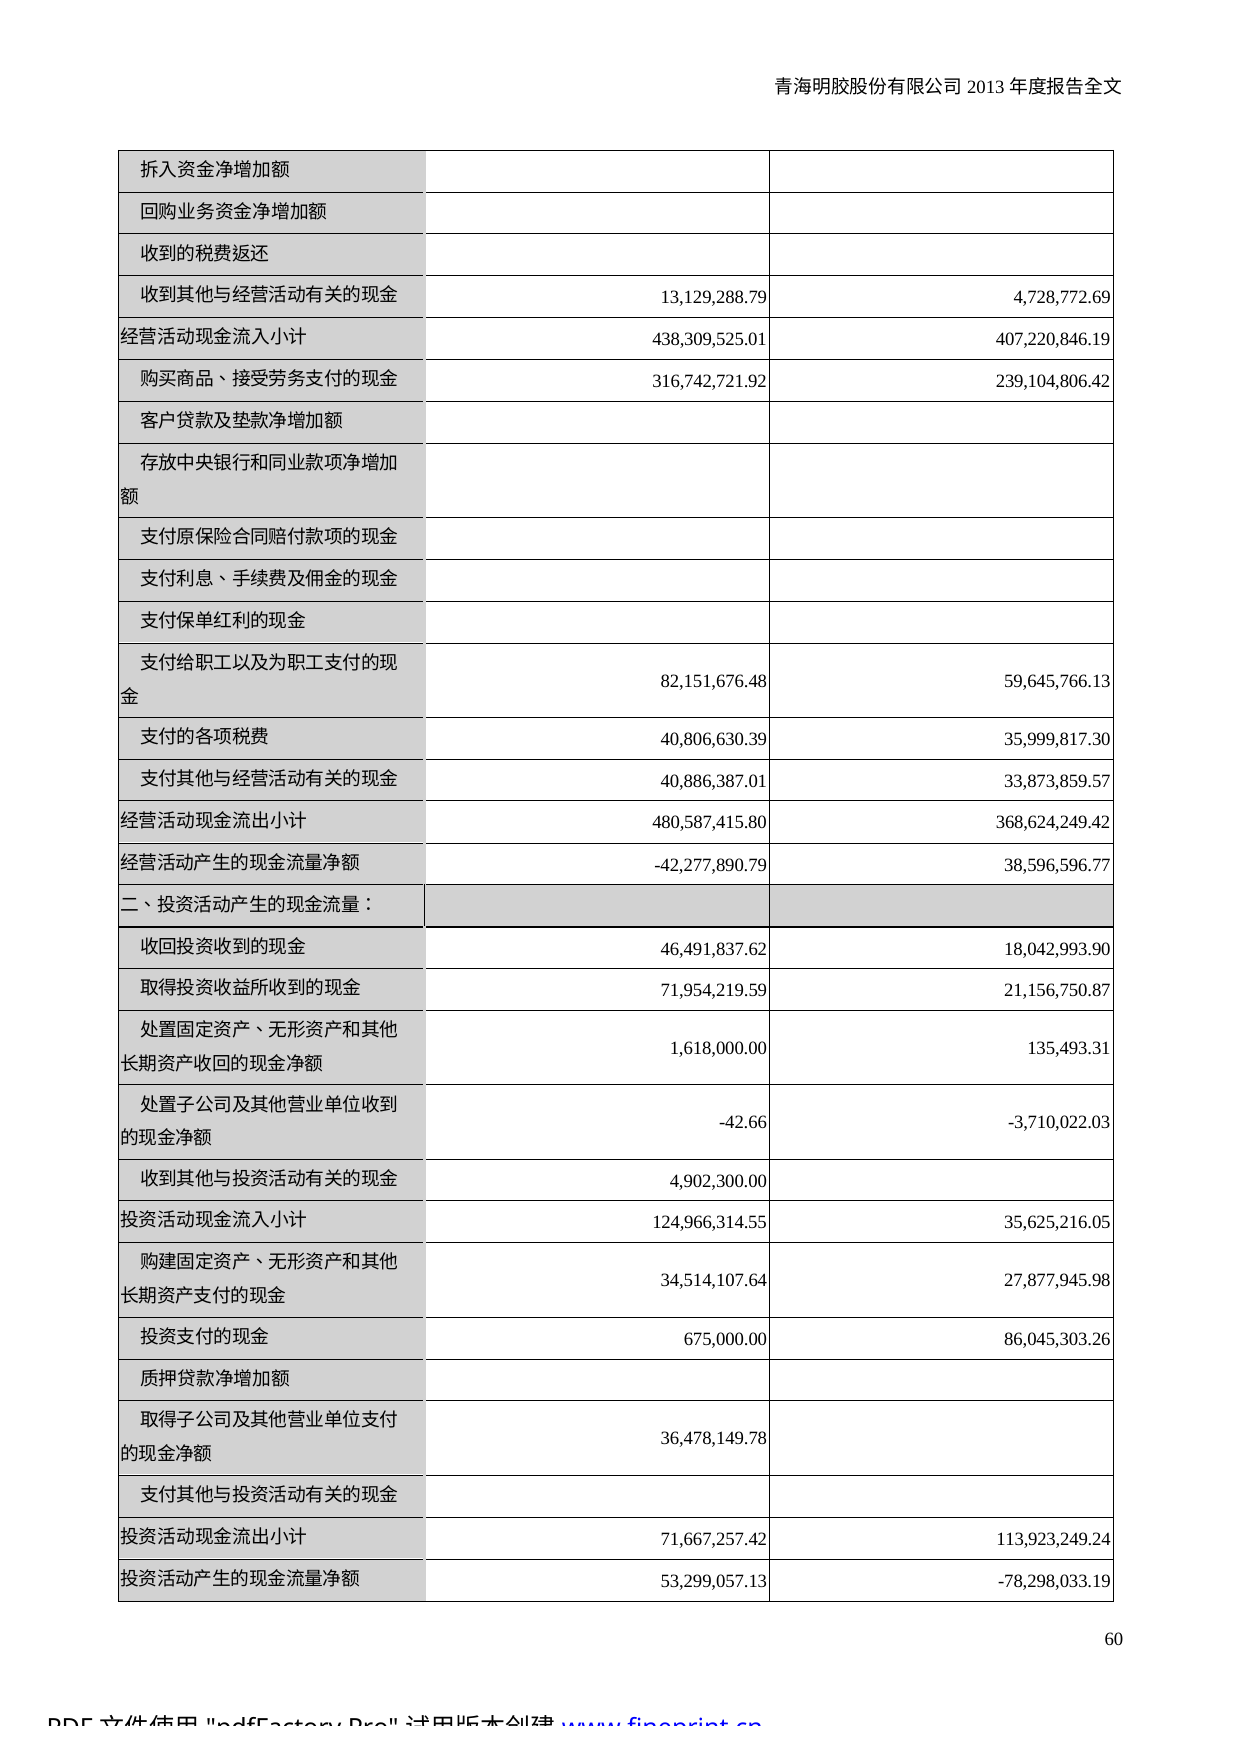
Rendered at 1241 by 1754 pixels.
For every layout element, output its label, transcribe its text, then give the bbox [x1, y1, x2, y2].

text 60 [27, 1627, 1123, 1649]
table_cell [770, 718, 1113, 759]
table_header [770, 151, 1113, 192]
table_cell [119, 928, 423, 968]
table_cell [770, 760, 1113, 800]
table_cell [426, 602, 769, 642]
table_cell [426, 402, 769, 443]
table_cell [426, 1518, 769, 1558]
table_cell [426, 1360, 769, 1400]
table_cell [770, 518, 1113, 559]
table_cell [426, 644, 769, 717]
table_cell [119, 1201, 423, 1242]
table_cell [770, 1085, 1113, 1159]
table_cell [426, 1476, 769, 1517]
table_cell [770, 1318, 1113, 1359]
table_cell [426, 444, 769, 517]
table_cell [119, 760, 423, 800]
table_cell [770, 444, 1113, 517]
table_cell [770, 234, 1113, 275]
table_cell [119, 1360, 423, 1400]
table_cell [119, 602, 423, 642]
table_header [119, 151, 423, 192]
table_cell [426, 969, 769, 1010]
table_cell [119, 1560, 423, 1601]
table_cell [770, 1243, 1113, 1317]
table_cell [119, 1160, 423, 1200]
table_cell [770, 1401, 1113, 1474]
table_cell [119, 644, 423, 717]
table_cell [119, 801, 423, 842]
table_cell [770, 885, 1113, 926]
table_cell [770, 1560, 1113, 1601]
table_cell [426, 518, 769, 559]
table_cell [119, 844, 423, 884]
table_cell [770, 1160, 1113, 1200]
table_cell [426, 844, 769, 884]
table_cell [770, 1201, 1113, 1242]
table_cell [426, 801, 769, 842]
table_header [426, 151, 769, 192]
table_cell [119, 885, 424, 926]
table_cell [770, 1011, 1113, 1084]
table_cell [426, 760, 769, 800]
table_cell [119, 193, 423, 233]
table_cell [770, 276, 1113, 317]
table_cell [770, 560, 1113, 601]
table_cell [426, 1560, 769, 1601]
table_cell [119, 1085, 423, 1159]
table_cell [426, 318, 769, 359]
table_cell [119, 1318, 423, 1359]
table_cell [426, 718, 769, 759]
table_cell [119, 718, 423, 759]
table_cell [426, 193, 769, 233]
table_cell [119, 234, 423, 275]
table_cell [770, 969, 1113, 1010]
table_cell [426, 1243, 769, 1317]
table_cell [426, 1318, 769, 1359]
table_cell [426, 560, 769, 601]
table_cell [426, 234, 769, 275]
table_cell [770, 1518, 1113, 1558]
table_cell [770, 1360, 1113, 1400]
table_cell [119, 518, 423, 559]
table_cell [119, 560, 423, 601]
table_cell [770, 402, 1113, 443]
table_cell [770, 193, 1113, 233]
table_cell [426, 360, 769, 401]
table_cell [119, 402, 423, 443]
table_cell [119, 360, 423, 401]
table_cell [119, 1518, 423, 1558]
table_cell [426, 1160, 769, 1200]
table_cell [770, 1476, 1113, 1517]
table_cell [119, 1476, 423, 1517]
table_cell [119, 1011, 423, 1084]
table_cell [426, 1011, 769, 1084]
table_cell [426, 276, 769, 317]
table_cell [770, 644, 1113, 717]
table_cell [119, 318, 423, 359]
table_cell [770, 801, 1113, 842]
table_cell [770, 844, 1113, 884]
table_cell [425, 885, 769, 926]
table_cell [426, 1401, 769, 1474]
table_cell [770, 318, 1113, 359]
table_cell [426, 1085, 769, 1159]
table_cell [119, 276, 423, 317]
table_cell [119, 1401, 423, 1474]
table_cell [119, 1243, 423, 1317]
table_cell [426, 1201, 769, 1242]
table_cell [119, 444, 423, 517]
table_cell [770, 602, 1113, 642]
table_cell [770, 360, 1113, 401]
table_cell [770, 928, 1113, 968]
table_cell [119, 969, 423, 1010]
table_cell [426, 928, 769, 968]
